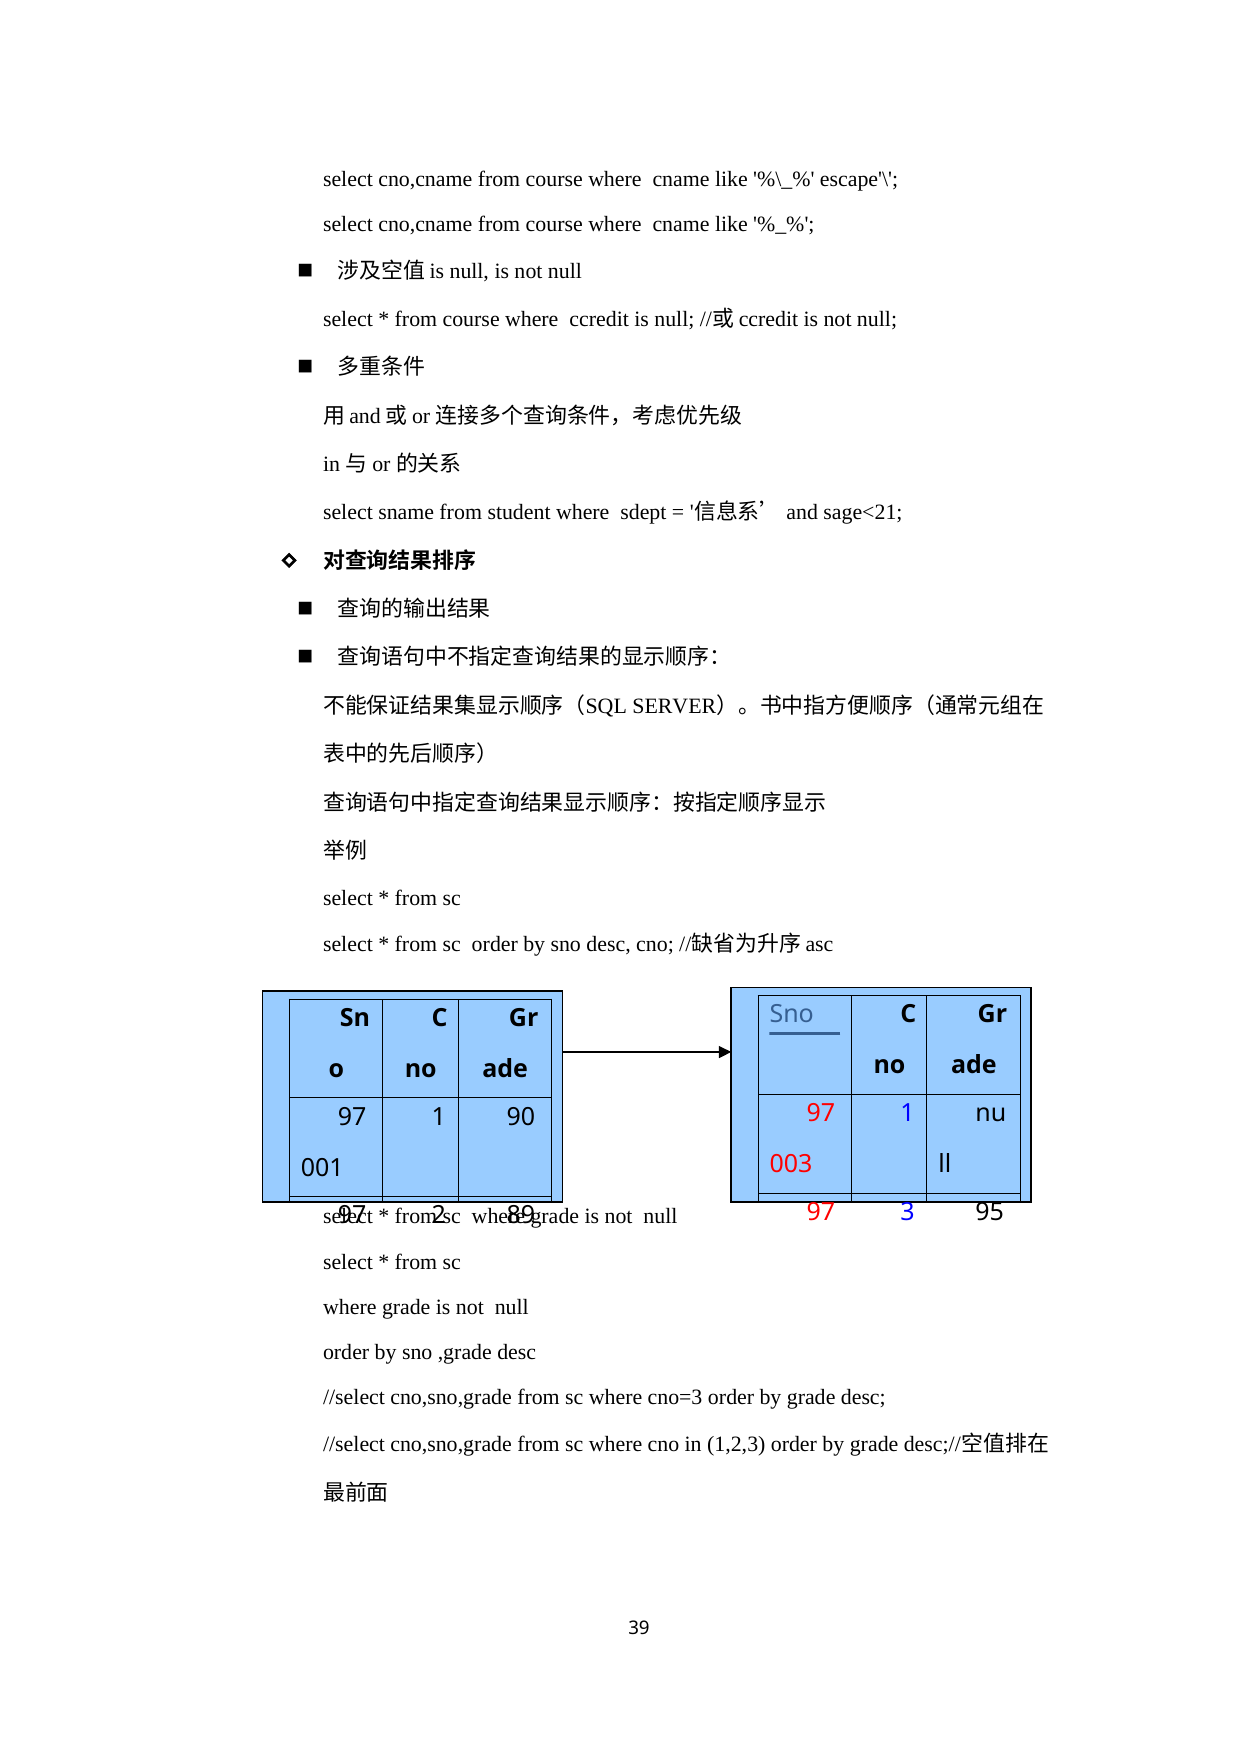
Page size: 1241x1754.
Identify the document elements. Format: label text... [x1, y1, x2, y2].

text select * from sc [323, 881, 1053, 913]
text order by sno ,grade desc [323, 1335, 1053, 1368]
text in 与 or 的关系 [323, 446, 1053, 478]
text select * from sc order by sno desc, cno; //缺省为升序asc [323, 926, 1053, 958]
text select * from course where ccredit is null; //或ccredit is not null; [323, 301, 1053, 333]
list 涉及空值is null, is not null [297, 252, 1053, 285]
text select sname from student where sdept = '信息系’ and sage<21; [323, 494, 1053, 526]
text select * from sc [323, 1245, 1053, 1277]
text //select cno,sno,grade from sc where cno=3 order by grade desc; [323, 1380, 1053, 1413]
text select * from sc where grade is not null [323, 1200, 1053, 1232]
text 用and或 or 连接多个查询条件，考虑优先级 [323, 397, 1053, 430]
list 多重条件 [297, 349, 1053, 381]
text select cno,cname from course where cname like '%\_%' escape'\'; [323, 162, 1053, 194]
text where grade is not null [323, 1290, 1053, 1323]
text 不能保证结果集显示顺序（SQL SERVER）。书中指方便顺序（通常元组在表中的先后顺序） [323, 687, 1053, 768]
list 查询的输出结果 [297, 591, 1053, 623]
text select cno,cname from course where cname like '%_%'; [323, 207, 1053, 239]
text 查询语句中指定查询结果显示顺序：按指定顺序显示 [323, 784, 1053, 817]
list 对查询结果排序 [279, 542, 1053, 575]
text 举例 [323, 833, 1053, 865]
list 查询语句中不指定查询结果的显示顺序： [297, 639, 1053, 671]
text //select cno,sno,grade from sc where cno in (1,2,3) order by grade desc;//空值排在最前面 [323, 1425, 1053, 1507]
